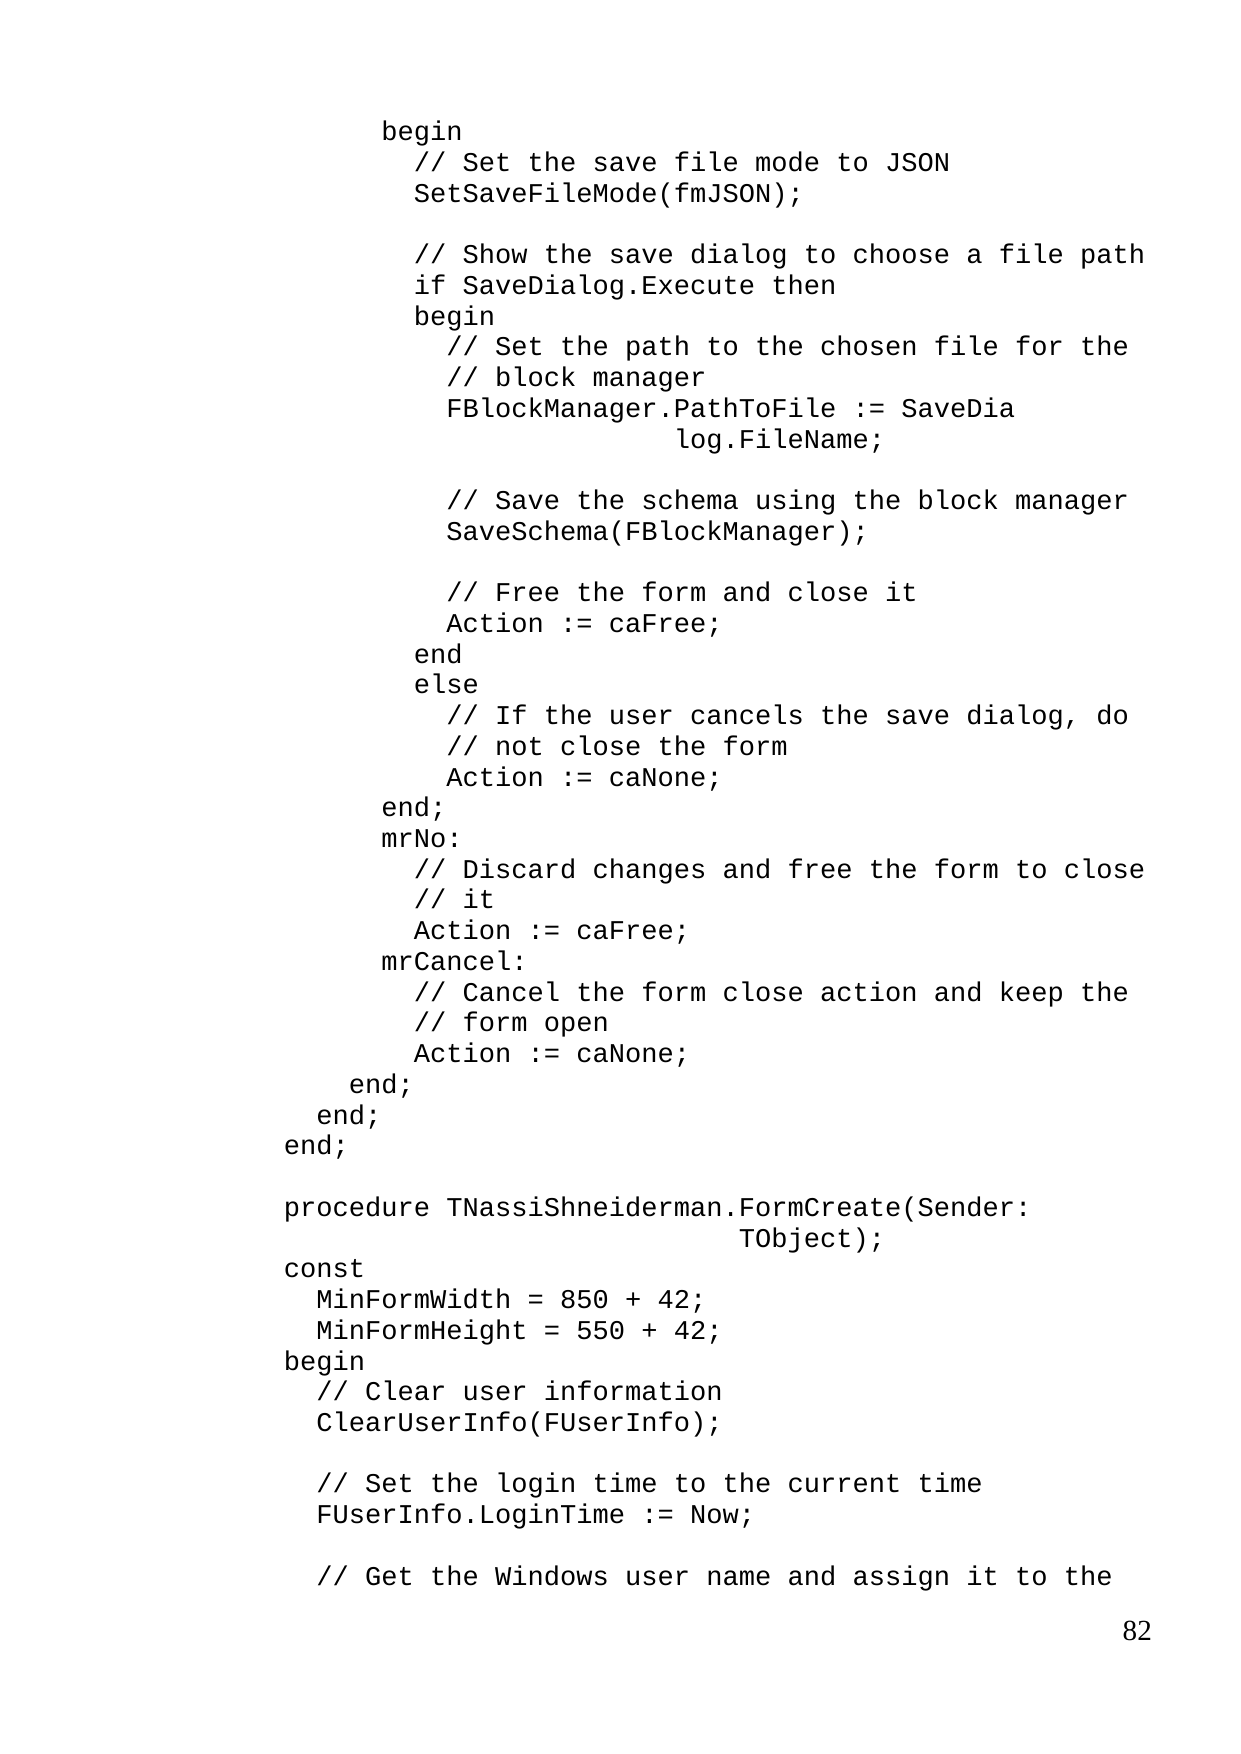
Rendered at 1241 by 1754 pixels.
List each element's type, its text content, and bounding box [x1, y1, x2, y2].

text MinFormWidth = 850 + 42; [177, 1286, 1152, 1317]
text // Set the login time to the current time [177, 1470, 1152, 1501]
text end; [177, 794, 1152, 825]
text begin [177, 302, 1152, 333]
text procedure TNassiShneiderman.FormCreate(Sender: [177, 1194, 1152, 1224]
text Action := caNone; [177, 763, 1152, 794]
text // Clear user information [177, 1378, 1152, 1409]
text // it [177, 886, 1152, 917]
text TObject); [177, 1224, 1152, 1255]
text // If the user cancels the save dialog, do [177, 702, 1152, 733]
text FUserInfo.LoginTime := Now; [177, 1501, 1152, 1532]
text log.FileName; [177, 425, 1152, 456]
text Action := caFree; [177, 917, 1152, 948]
text // Free the form and close it [177, 579, 1152, 610]
text end; [177, 1101, 1152, 1132]
text // Show the save dialog to choose a file path [177, 241, 1152, 272]
text // Cancel the form close action and keep the [177, 978, 1152, 1009]
text // Get the Windows user name and assign it to the [177, 1562, 1152, 1593]
text const [177, 1255, 1152, 1286]
text // Discard changes and free the form to close [177, 856, 1152, 886]
text // not close the form [177, 733, 1152, 763]
text // Save the schema using the block manager [177, 487, 1152, 518]
text mrNo: [177, 825, 1152, 856]
text SaveSchema(FBlockManager); [177, 518, 1152, 548]
text Action := caFree; [177, 610, 1152, 641]
text else [177, 671, 1152, 702]
text begin [177, 118, 1152, 149]
text end; [177, 1071, 1152, 1101]
text ClearUserInfo(FUserInfo); [177, 1409, 1152, 1439]
text mrCancel: [177, 948, 1152, 978]
text // block manager [177, 364, 1152, 395]
text // Set the save file mode to JSON [177, 149, 1152, 179]
text SetSaveFileMode(fmJSON); [177, 179, 1152, 210]
text // form open [177, 1009, 1152, 1040]
text end [177, 641, 1152, 671]
text end; [177, 1132, 1152, 1163]
text if SaveDialog.Execute then [177, 272, 1152, 302]
text MinFormHeight = 550 + 42; [177, 1317, 1152, 1347]
text Action := caNone; [177, 1040, 1152, 1071]
text FBlockManager.PathToFile := SaveDia [177, 395, 1152, 425]
text begin [177, 1347, 1152, 1378]
text // Set the path to the chosen file for the [177, 333, 1152, 364]
